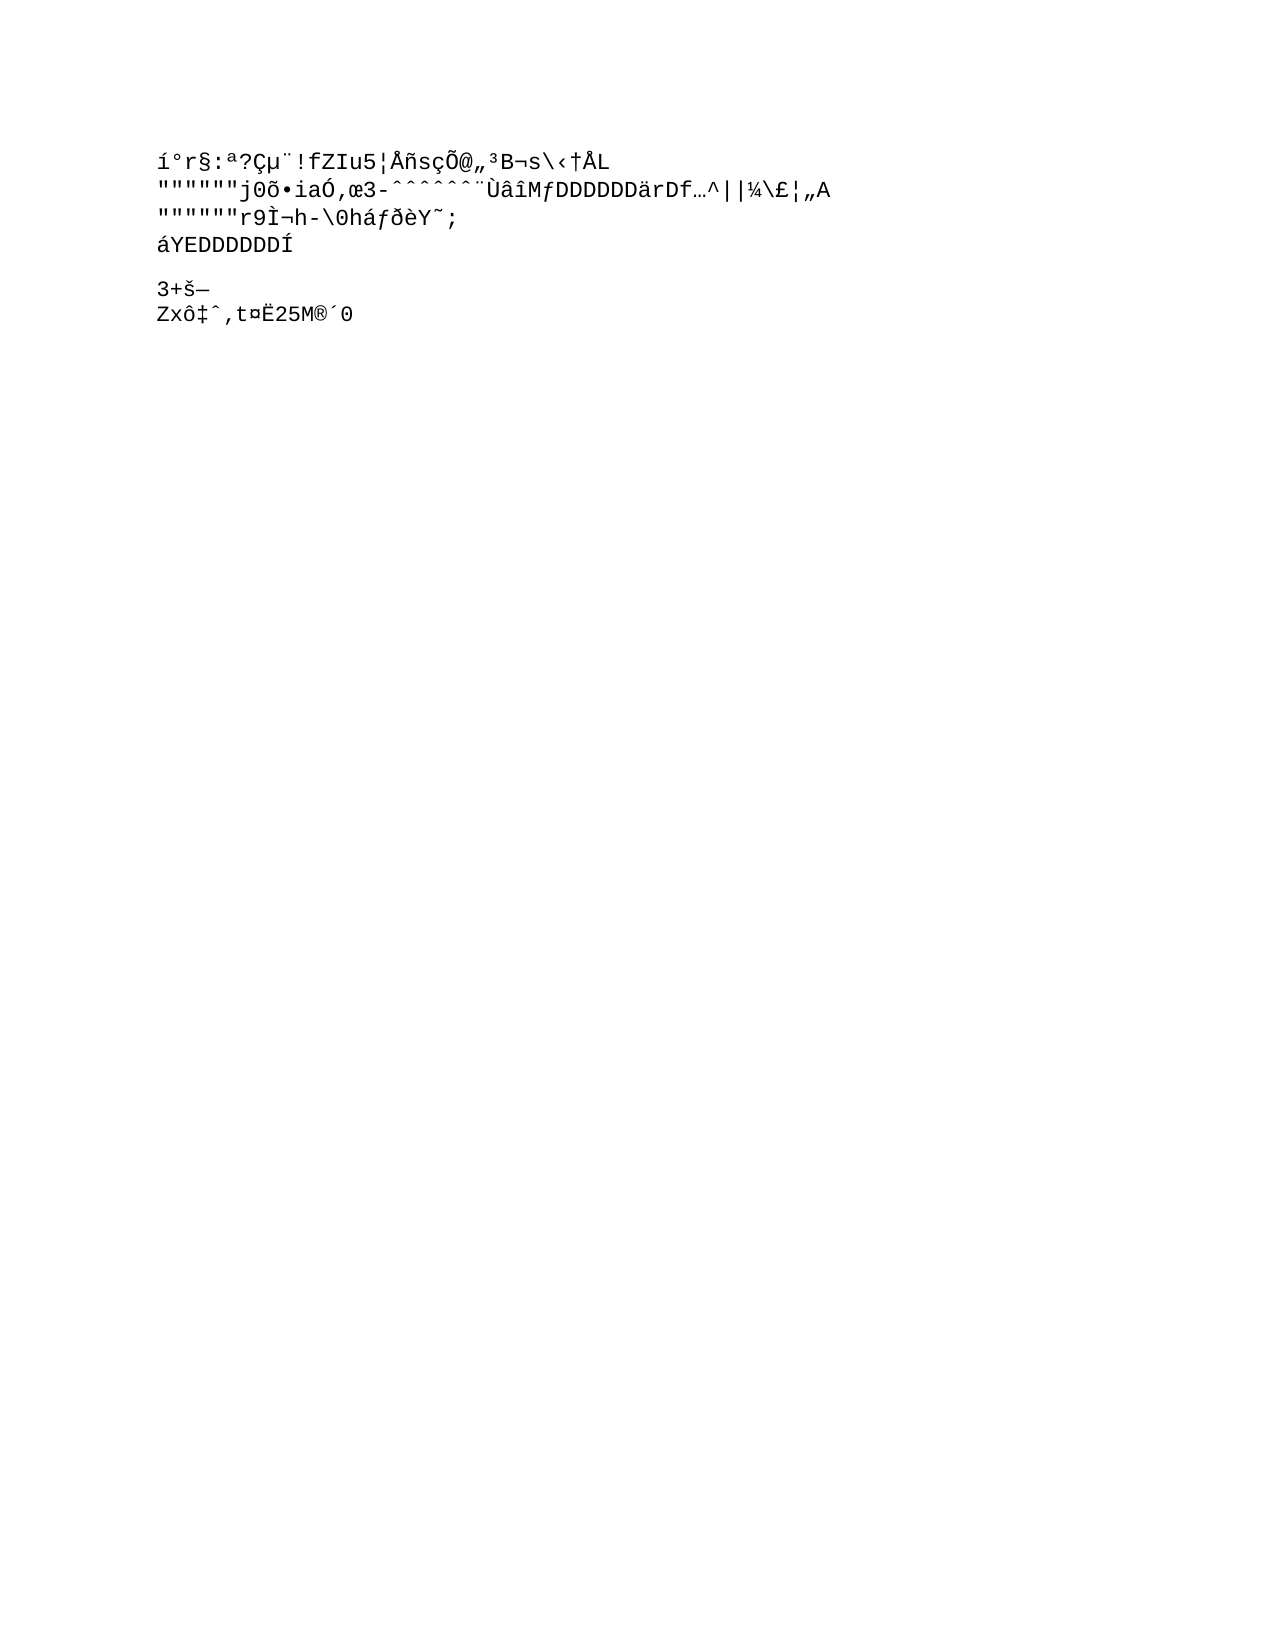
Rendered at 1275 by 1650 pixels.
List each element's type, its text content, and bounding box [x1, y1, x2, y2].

text 3+š— Zxô‡ˆ‚t¤Ë25M®´0Ã¾@Â‘$YADDDDDDÍÑîƒpkÿ[0¡ÏxûZ-ÛkŒÚöÐ w£sçÎê:¹6 [156, 278, 1118, 328]
